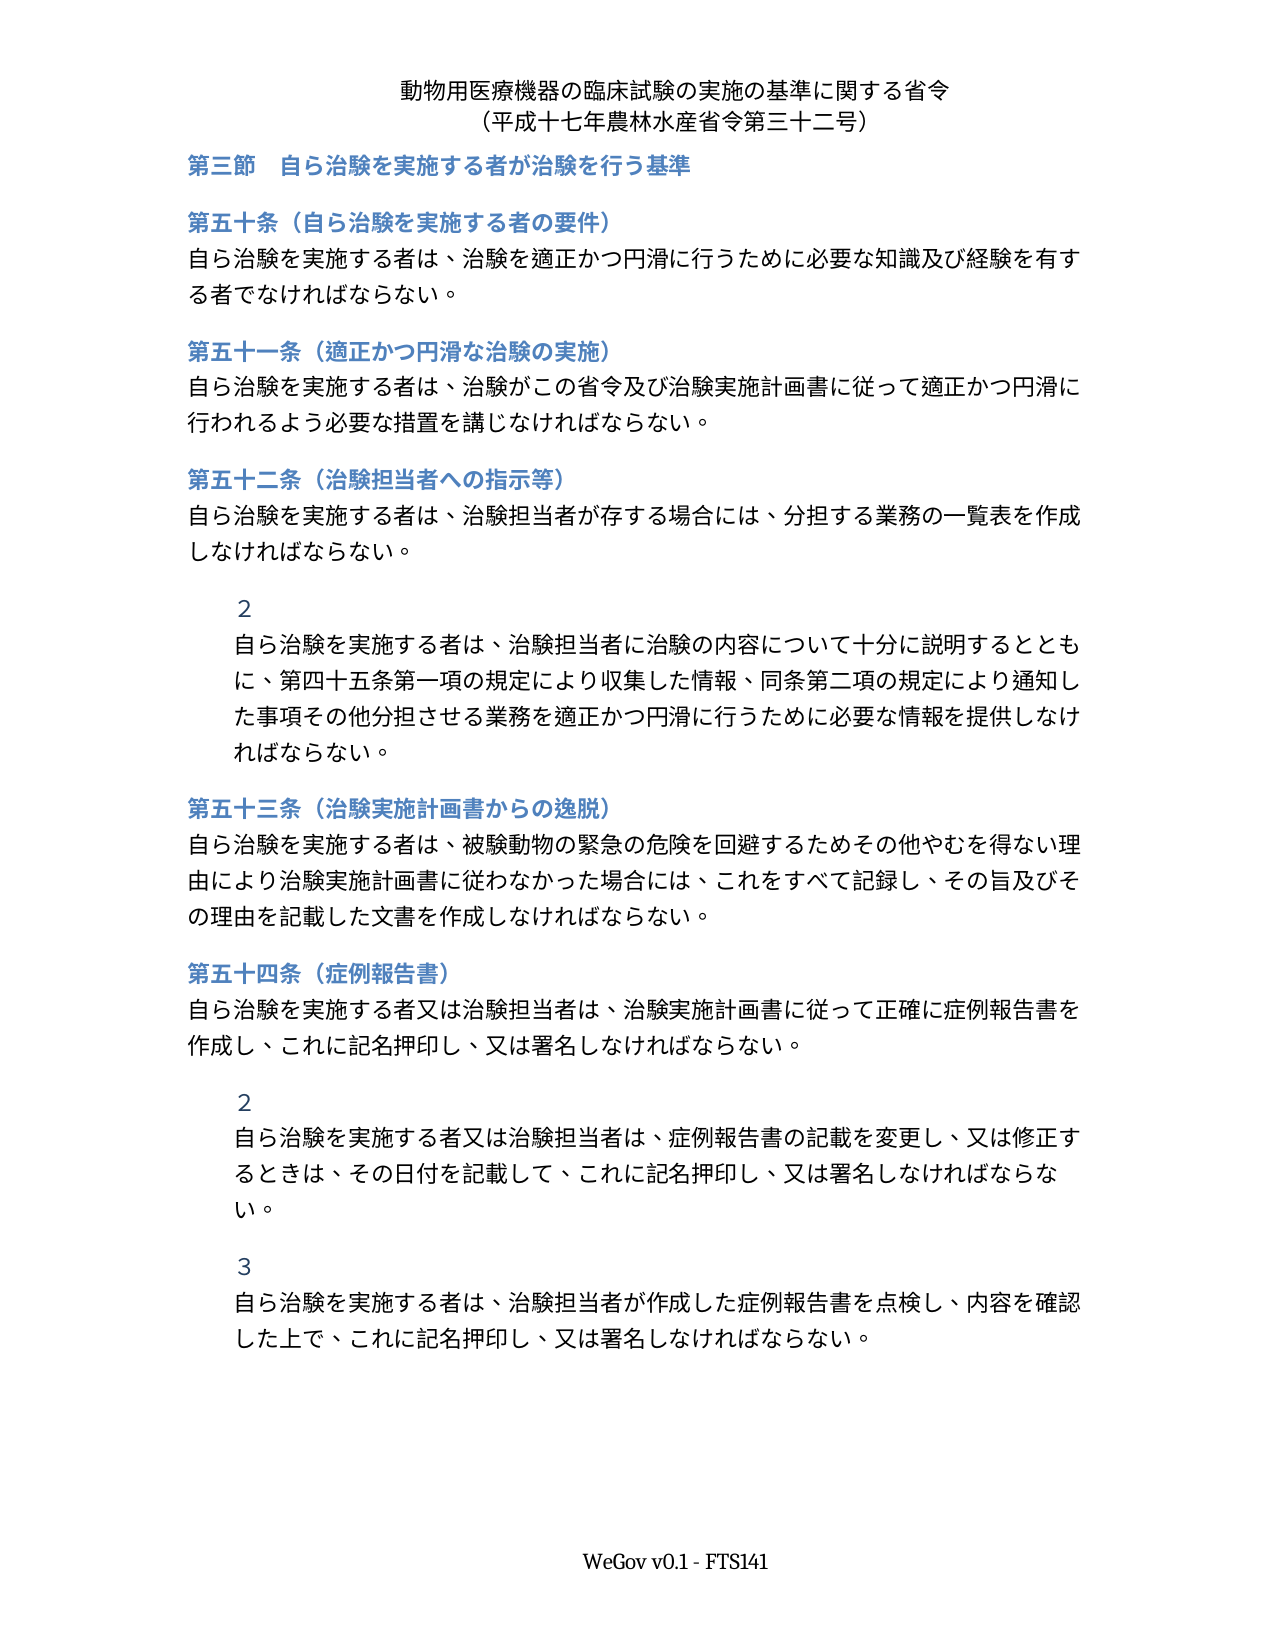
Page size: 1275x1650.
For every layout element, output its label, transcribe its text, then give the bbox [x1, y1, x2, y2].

subtitle 第五十二条（治験担当者への指示等） [187, 464, 1087, 495]
text 自ら治験を実施する者は、治験がこの省令及び治験実施計画書に従って適正かつ円滑に行われるよう必要な措置を講じなければならない。 [187, 371, 1087, 438]
subtitle 第五十条（自ら治験を実施する者の要件） [187, 207, 1087, 238]
text 自ら治験を実施する者は、治験担当者が作成した症例報告書を点検し、内容を確認した上で、これに記名押印し、又は署名しなければならない。 [233, 1287, 1087, 1354]
text 自ら治験を実施する者は、治験担当者が存する場合には、分担する業務の一覧表を作成しなければならない。 [187, 500, 1087, 567]
subtitle ３ [233, 1251, 1087, 1282]
subtitle 第五十三条（治験実施計画書からの逸脱） [187, 793, 1087, 824]
subtitle 第五十四条（症例報告書） [187, 958, 1087, 989]
text 自ら治験を実施する者は、治験を適正かつ円滑に行うために必要な知識及び経験を有する者でなければならない。 [187, 243, 1087, 310]
subtitle ２ [233, 593, 1087, 624]
text 自ら治験を実施する者は、被験動物の緊急の危険を回避するためその他やむを得ない理由により治験実施計画書に従わなかった場合には、これをすべて記録し、その旨及びその理由を記載した文書を作成しなければならない。 [187, 829, 1087, 932]
text 自ら治験を実施する者は、治験担当者に治験の内容について十分に説明するとともに、第四十五条第一項の規定により収集した情報、同条第二項の規定により通知した事項その他分担させる業務を適正かつ円滑に行うために必要な情報を提供しなければならない。 [233, 629, 1087, 768]
subtitle ２ [233, 1086, 1087, 1118]
subtitle 第三節 自ら治験を実施する者が治験を行う基準 [187, 150, 1087, 181]
text 自ら治験を実施する者又は治験担当者は、治験実施計画書に従って正確に症例報告書を作成し、これに記名押印し、又は署名しなければならない。 [187, 994, 1087, 1061]
text 自ら治験を実施する者又は治験担当者は、症例報告書の記載を変更し、又は修正するときは、その日付を記載して、これに記名押印し、又は署名しなければならない。 [233, 1122, 1087, 1226]
subtitle 第五十一条（適正かつ円滑な治験の実施） [187, 335, 1087, 367]
